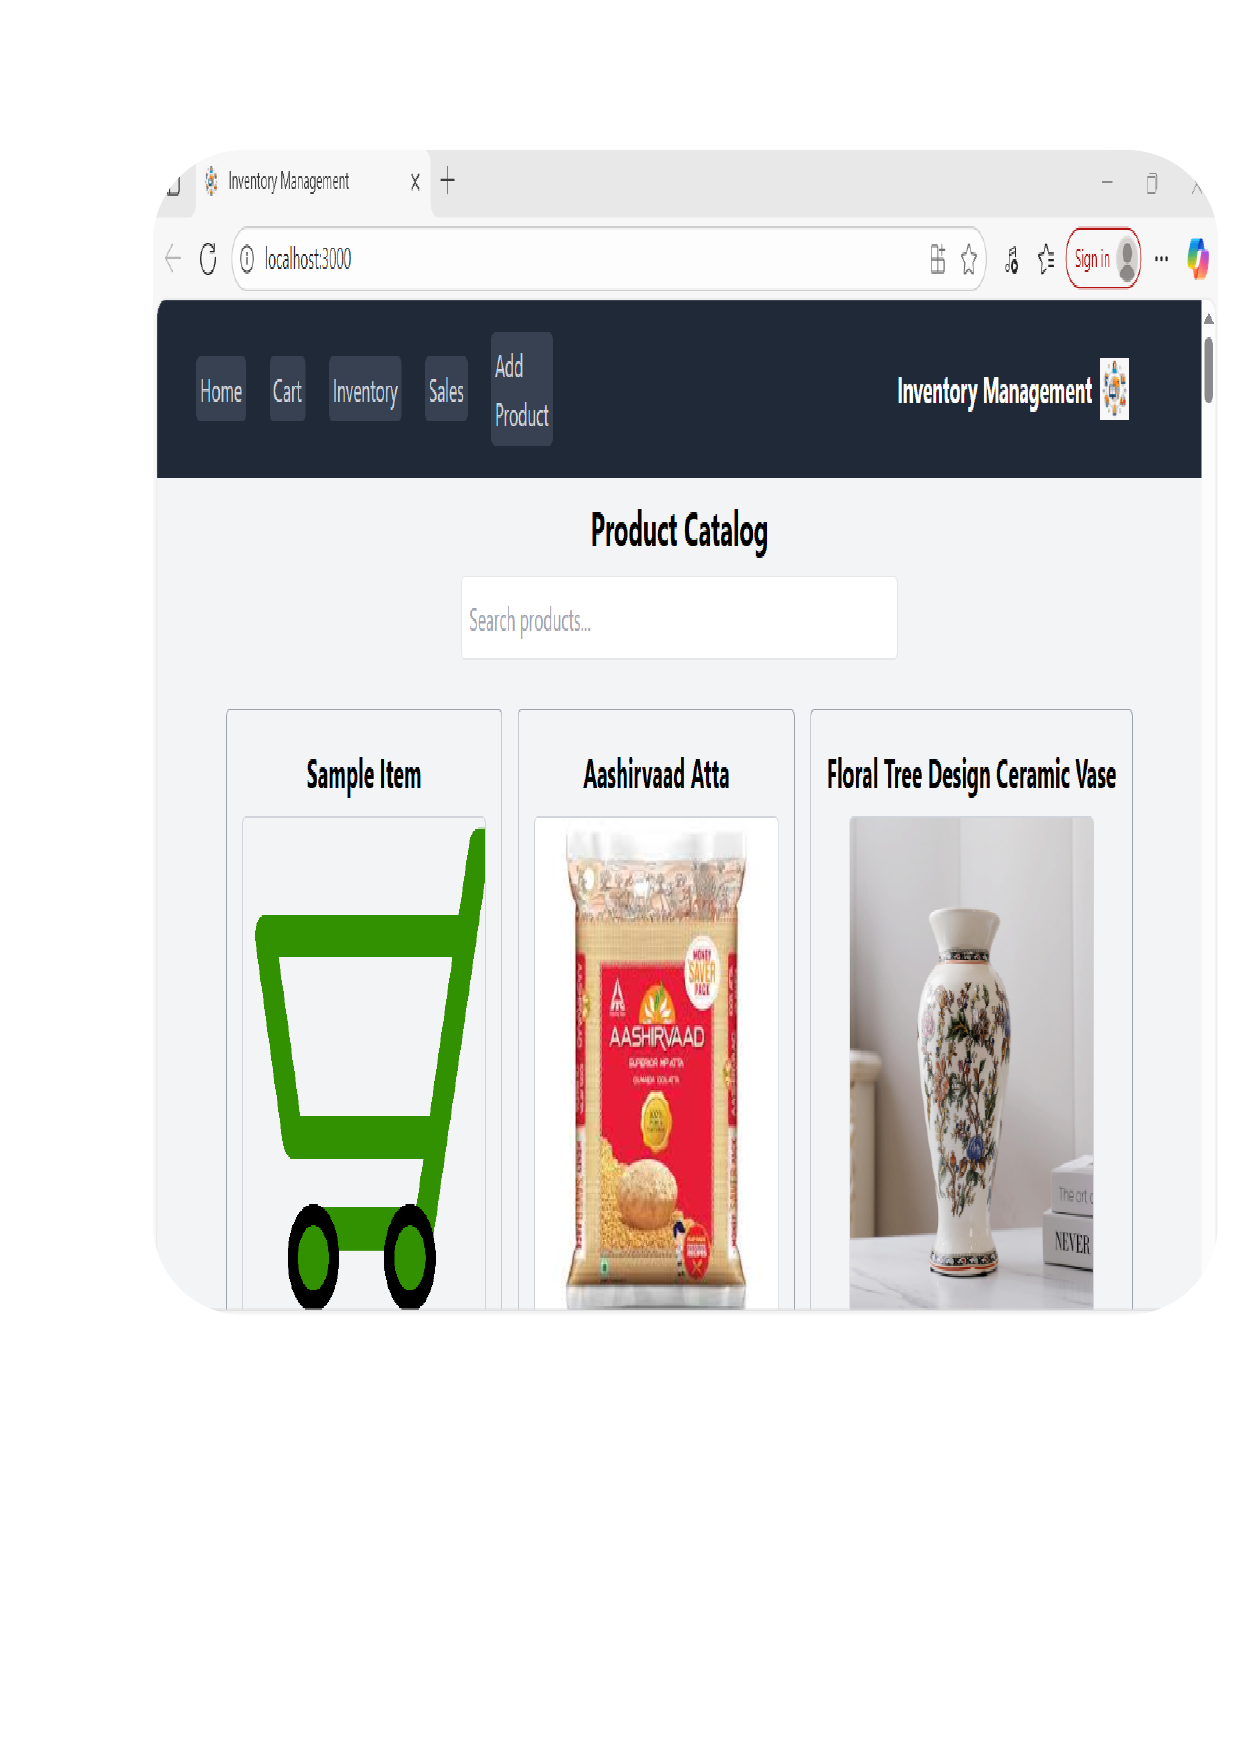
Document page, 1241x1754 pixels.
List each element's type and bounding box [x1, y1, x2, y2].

picture [153, 149, 1219, 1315]
